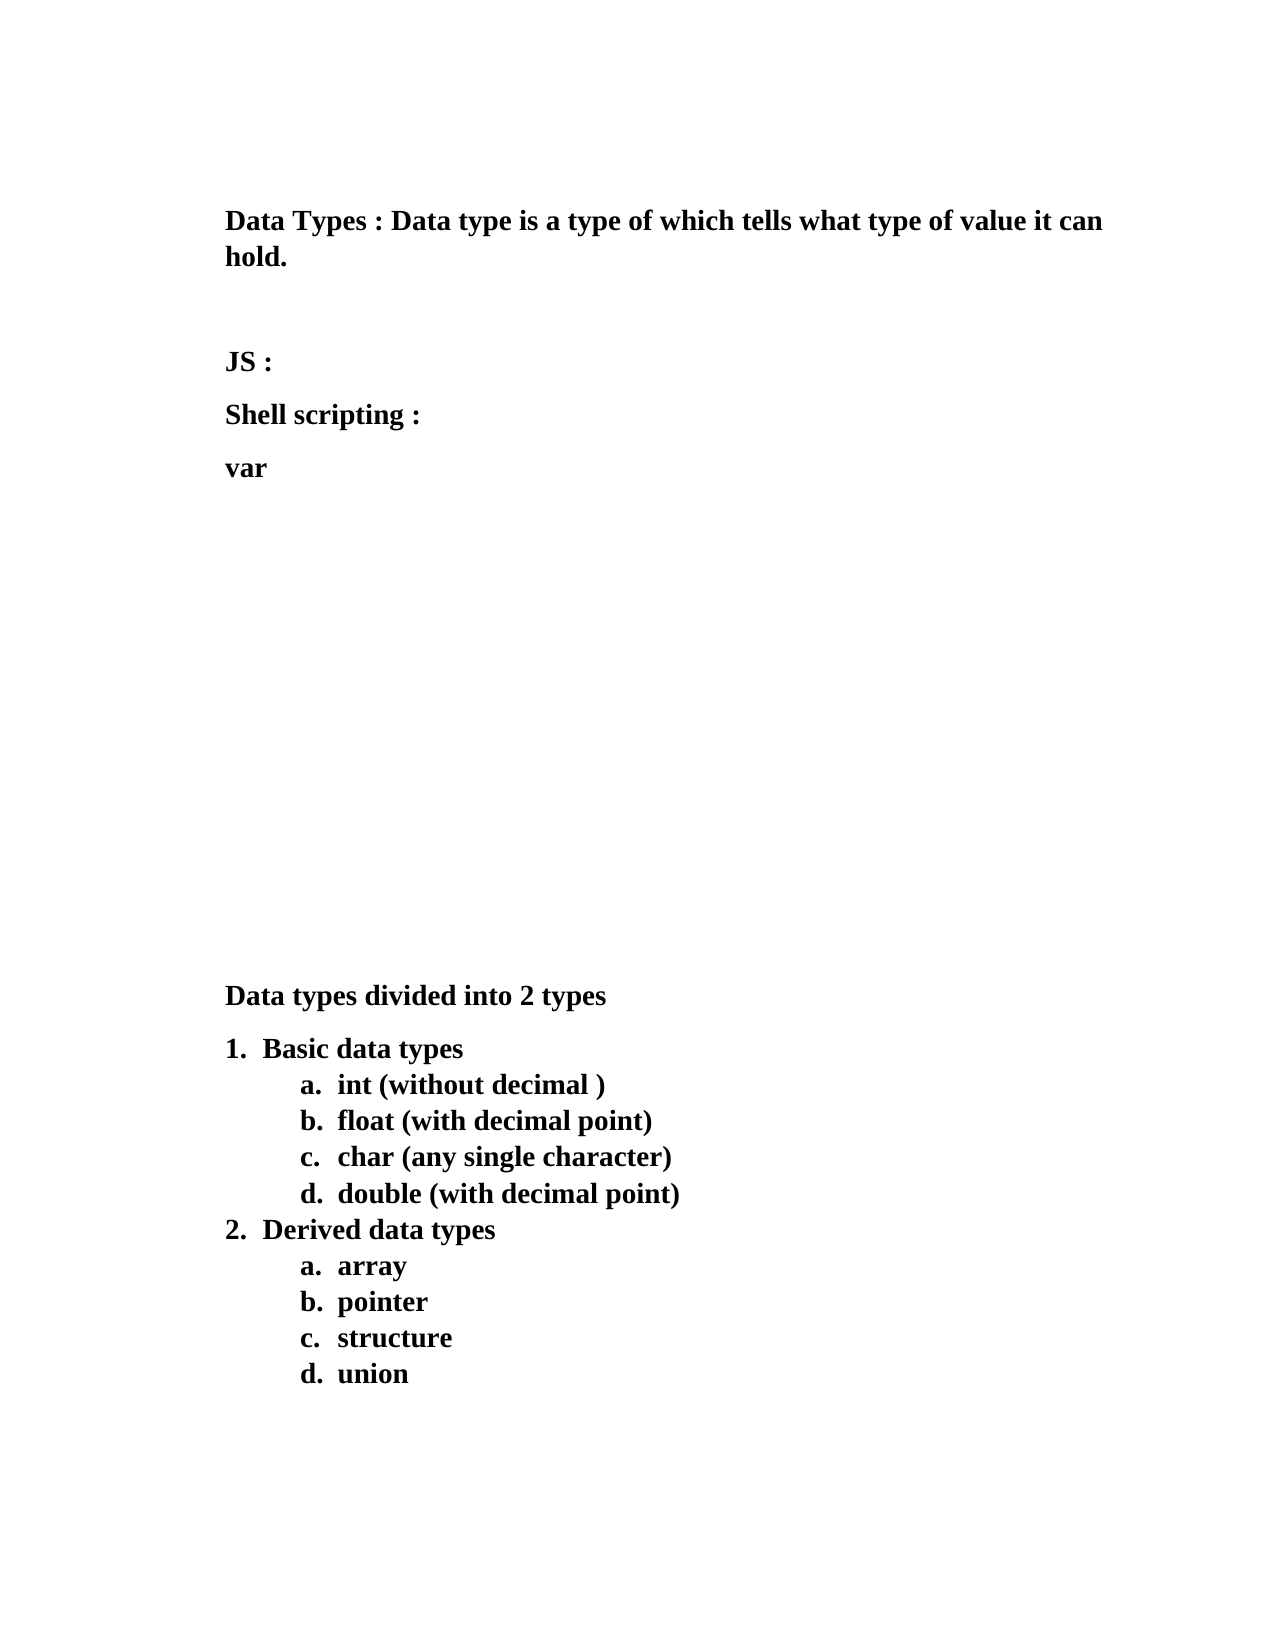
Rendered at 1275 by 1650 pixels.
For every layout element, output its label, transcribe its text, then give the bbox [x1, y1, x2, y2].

list double (with decimal point) [300, 1176, 1125, 1209]
text Shell scripting : [225, 397, 1125, 431]
text var [225, 450, 1125, 484]
list union [300, 1356, 1125, 1390]
text Data Types : Data type is a type of which tells what type of value it can hold. [225, 203, 1125, 272]
list float (with decimal point) [300, 1103, 1125, 1137]
list Derived data types [225, 1212, 1125, 1245]
list char (any single character) [300, 1139, 1125, 1173]
text JS : [225, 344, 1125, 378]
list int (without decimal ) [300, 1067, 1125, 1101]
text Data types divided into 2 types [225, 978, 1125, 1012]
list array [300, 1248, 1125, 1282]
list Basic data types [225, 1031, 1125, 1065]
list pointer [300, 1284, 1125, 1318]
list structure [300, 1320, 1125, 1354]
